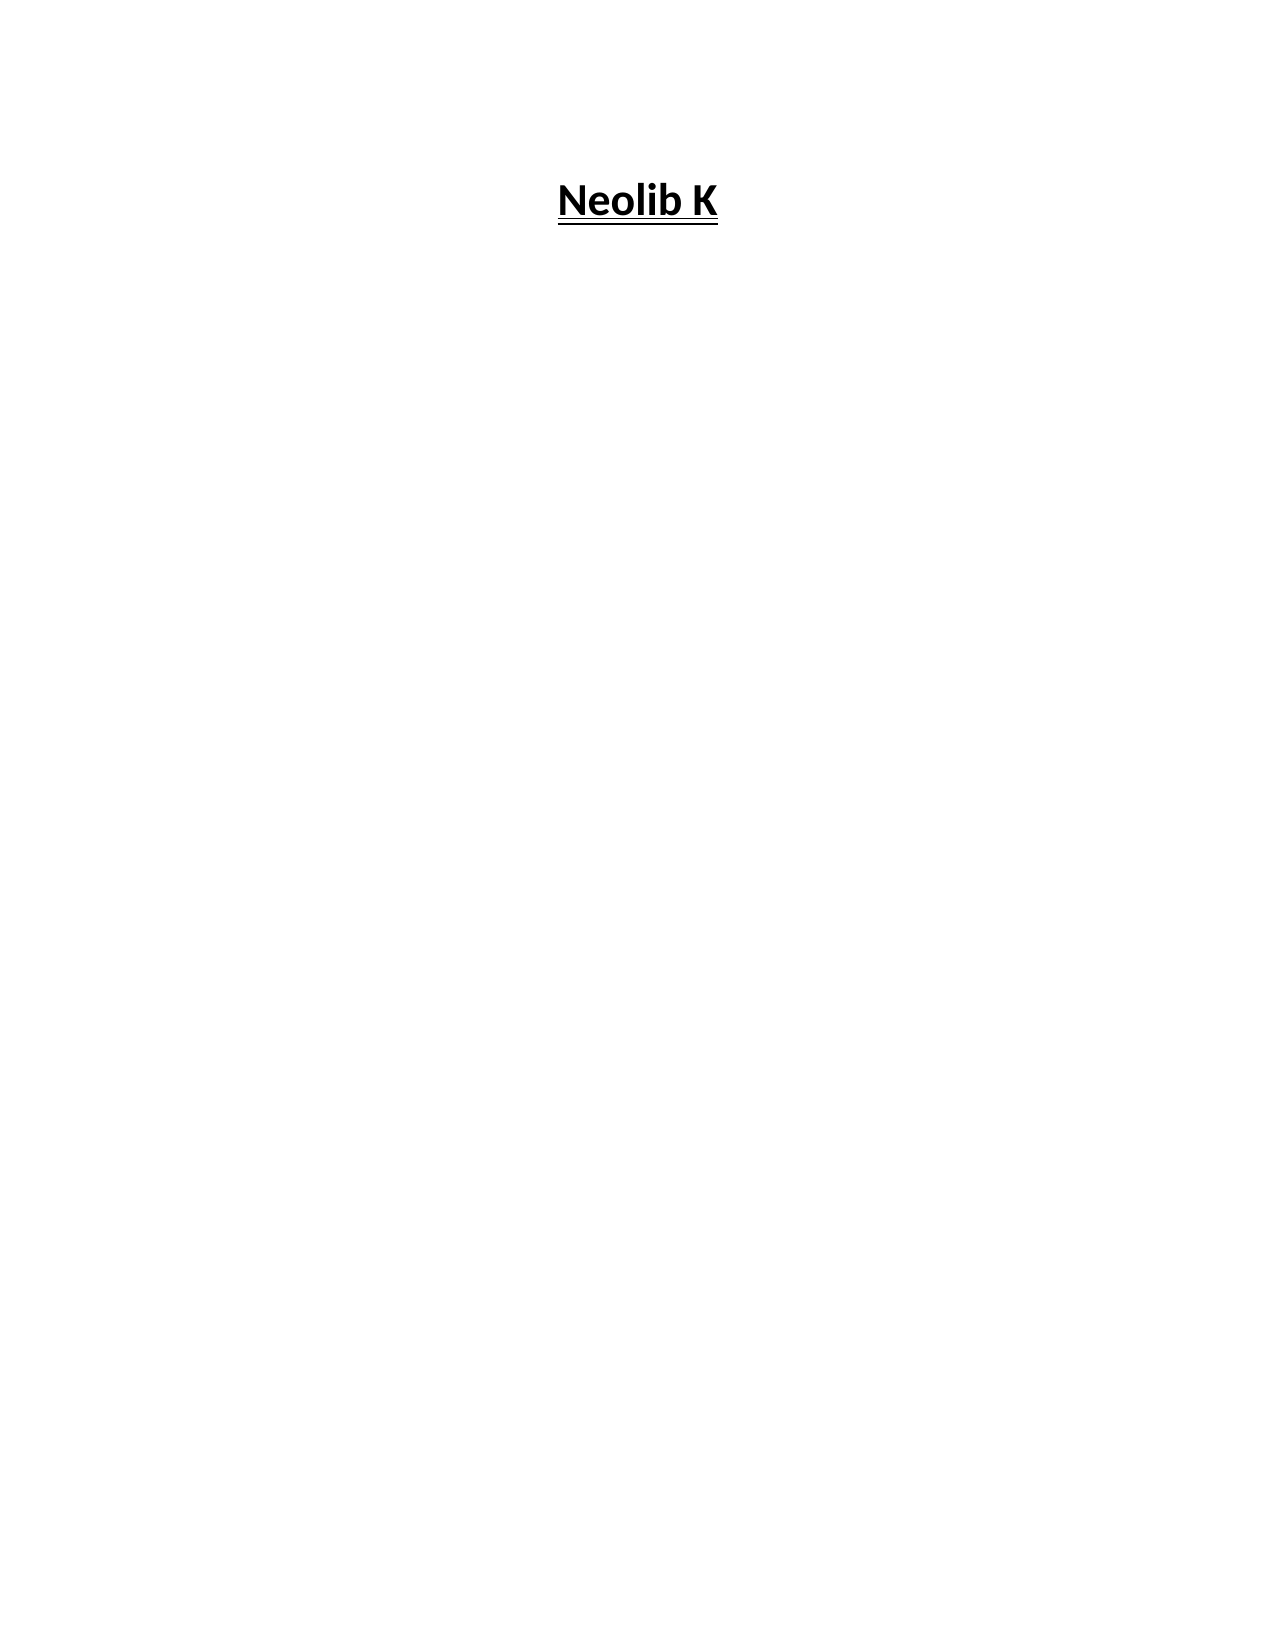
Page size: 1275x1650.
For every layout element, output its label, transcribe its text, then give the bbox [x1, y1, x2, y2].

subtitle Neolib K [187, 171, 1087, 227]
